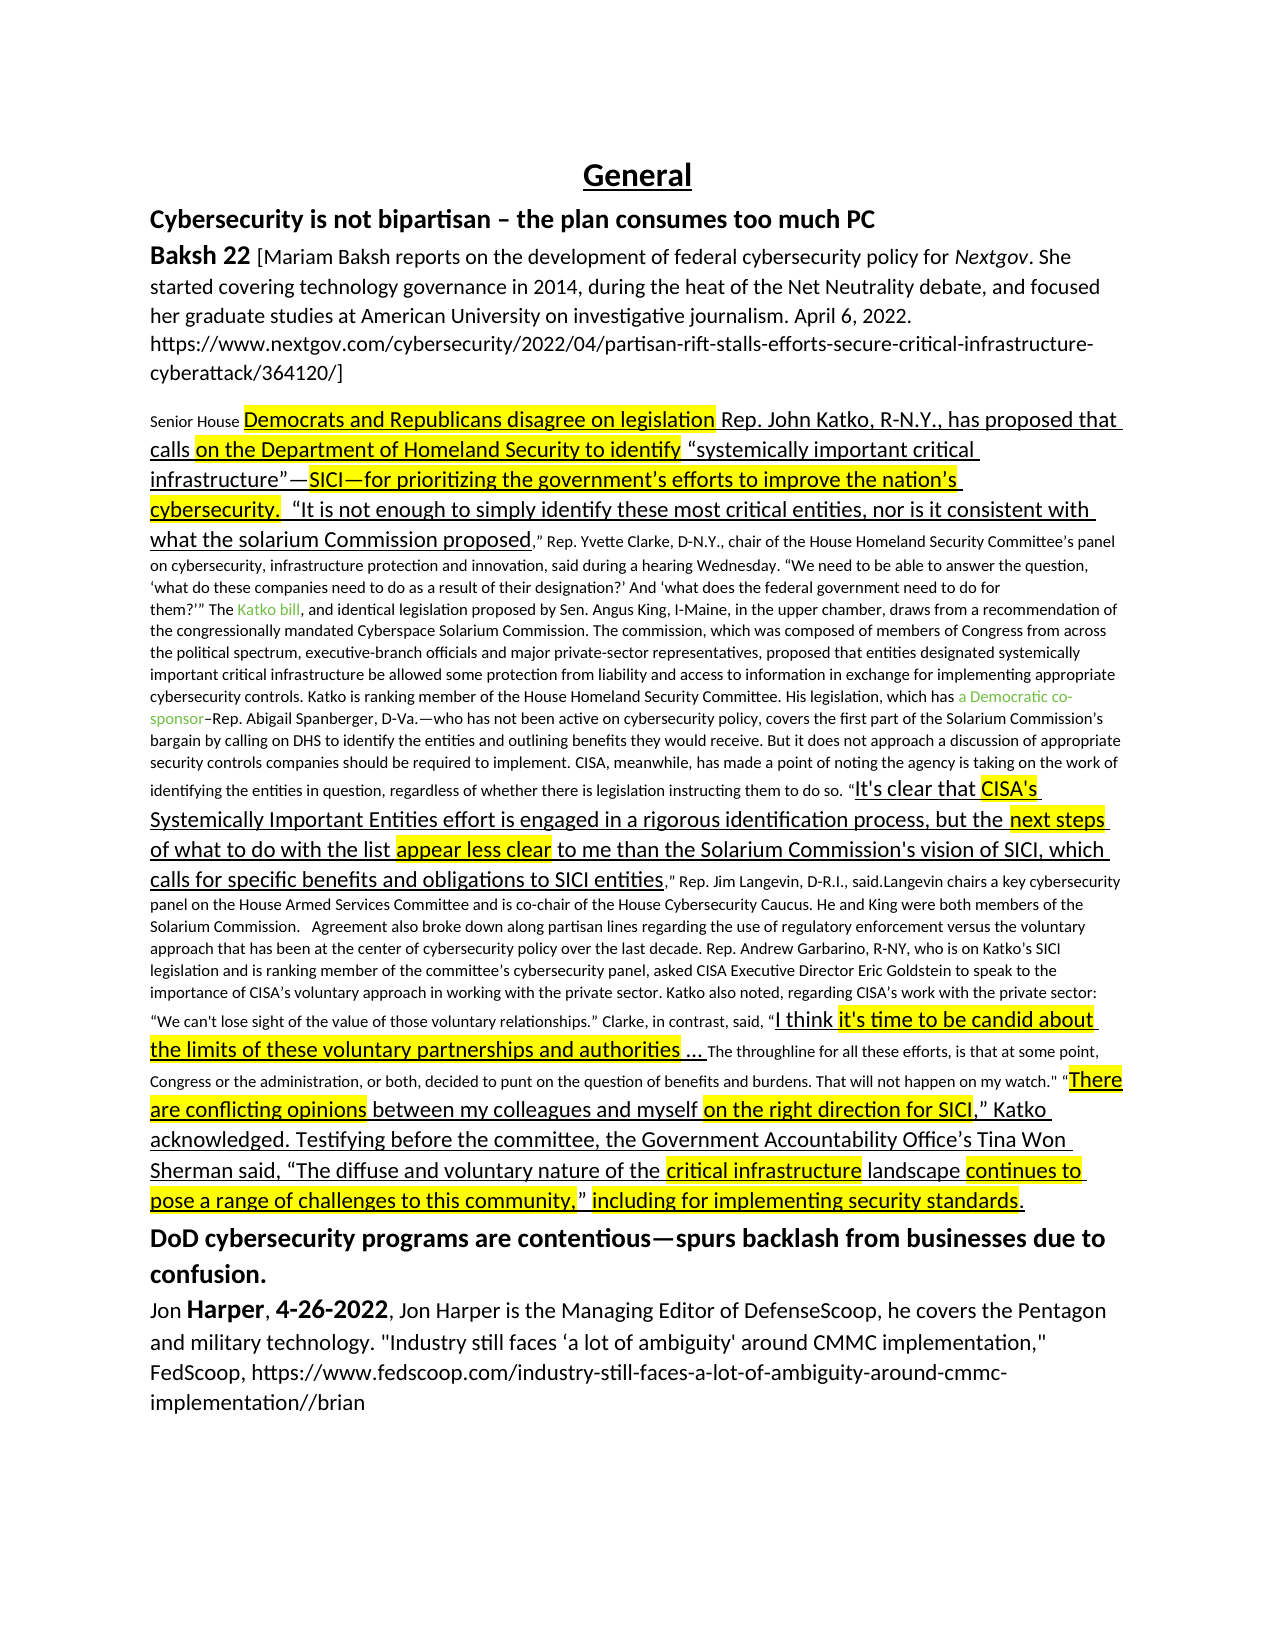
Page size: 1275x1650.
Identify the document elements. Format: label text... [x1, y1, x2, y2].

text Baksh 22 [Mariam Baksh reports on the development of federal cybersecurity policy for Nextgov. She started covering technology governance in 2014, during the heat of the Net Neutrality debate, and focused her graduate studies at American University on investigative journalism. April 6, 2022. https://www.nextgov.com/cybersecurity/2022/04/partisan-rift-stalls-efforts-secure-critical-infrastructure-cyberattack/364120/] [150, 238, 1125, 386]
text Senior House Democrats and Republicans disagree on legislation Rep. John Katko, R-N.Y., has proposed that calls on the Department of Homeland Security to identify “systemically important critical infrastructure”—SICI—for prioritizing the government’s efforts to improve the nation’s cybersecurity. “It is not enough to simply identify these most critical entities, nor is it consistent with what the solarium Commission proposed,” Rep. Yvette Clarke, D-N.Y., chair of the House Homeland Security Committee’s panel on cybersecurity, infrastructure protection and innovation, said during a hearing Wednesday. “We need to be able to answer the question, ‘what do these companies need to do as a result of their designation?’ And ‘what does the federal government need to do for them?’” The Katko bill, and identical legislation proposed by Sen. Angus King, I-Maine, in the upper chamber, draws from a recommendation of the congressionally mandated Cyberspace Solarium Commission. The commission, which was composed of members of Congress from across the political spectrum, executive-branch officials and major private-sector representatives, proposed that entities designated systemically important critical infrastructure be allowed some protection from liability and access to information in exchange for implementing appropriate cybersecurity controls. Katko is ranking member of the House Homeland Security Committee. His legislation, which has a Democratic co-sponsor–Rep. Abigail Spanberger, D-Va.—who has not been active on cybersecurity policy, covers the first part of the Solarium Commission’s bargain by calling on DHS to identify the entities and outlining benefits they would receive. But it does not approach a discussion of appropriate security controls companies should be required to implement. CISA, meanwhile, has made a point of noting the agency is taking on the work of identifying the entities in question, regardless of whether there is legislation instructing them to do so. “It's clear that CISA's Systemically Important Entities effort is engaged in a rigorous identification process, but the next steps of what to do with the list appear less clear to me than the Solarium Commission's vision of SICI, which calls for specific benefits and obligations to SICI entities,” Rep. Jim Langevin, D-R.I., said.Langevin chairs a key cybersecurity panel on the House Armed Services Committee and is co-chair of the House Cybersecurity Caucus. He and King were both members of the Solarium Commission. Agreement also broke down along partisan lines regarding the use of regulatory enforcement versus the voluntary approach that has been at the center of cybersecurity policy over the last decade. Rep. Andrew Garbarino, R-NY, who is on Katko’s SICI legislation and is ranking member of the committee’s cybersecurity panel, asked CISA Executive Director Eric Goldstein to speak to the importance of CISA’s voluntary approach in working with the private sector. Katko also noted, regarding CISA’s work with the private sector: “We can't lose sight of the value of those voluntary relationships.” Clarke, in contrast, said, “I think it's time to be candid about the limits of these voluntary partnerships and authorities … The throughline for all these efforts, is that at some point, Congress or the administration, or both, decided to punt on the question of benefits and burdens. That will not happen on my watch." “There are conflicting opinions between my colleagues and myself on the right direction for SICI,” Katko acknowledged. Testifying before the committee, the Government Accountability Office’s Tina Won Sherman said, “The diffuse and voluntary nature of the critical infrastructure landscape continues to pose a range of challenges to this community,” including for implementing security standards. [150, 405, 1125, 1214]
subtitle General [150, 154, 1125, 195]
subtitle Cybersecurity is not bipartisan – the plan consumes too much PC [150, 202, 1125, 235]
text Jon Harper, 4-26-2022, Jon Harper is the Managing Editor of DefenseScoop, he covers the Pentagon and military technology. "Industry still faces ‘a lot of ambiguity' around CMMC implementation," FedScoop, https://www.fedscoop.com/industry-still-faces-a-lot-of-ambiguity-around-cmmc-implementation//brian [150, 1292, 1125, 1416]
subtitle DoD cybersecurity programs are contentious—spurs backlash from businesses due to confusion. [150, 1221, 1125, 1290]
